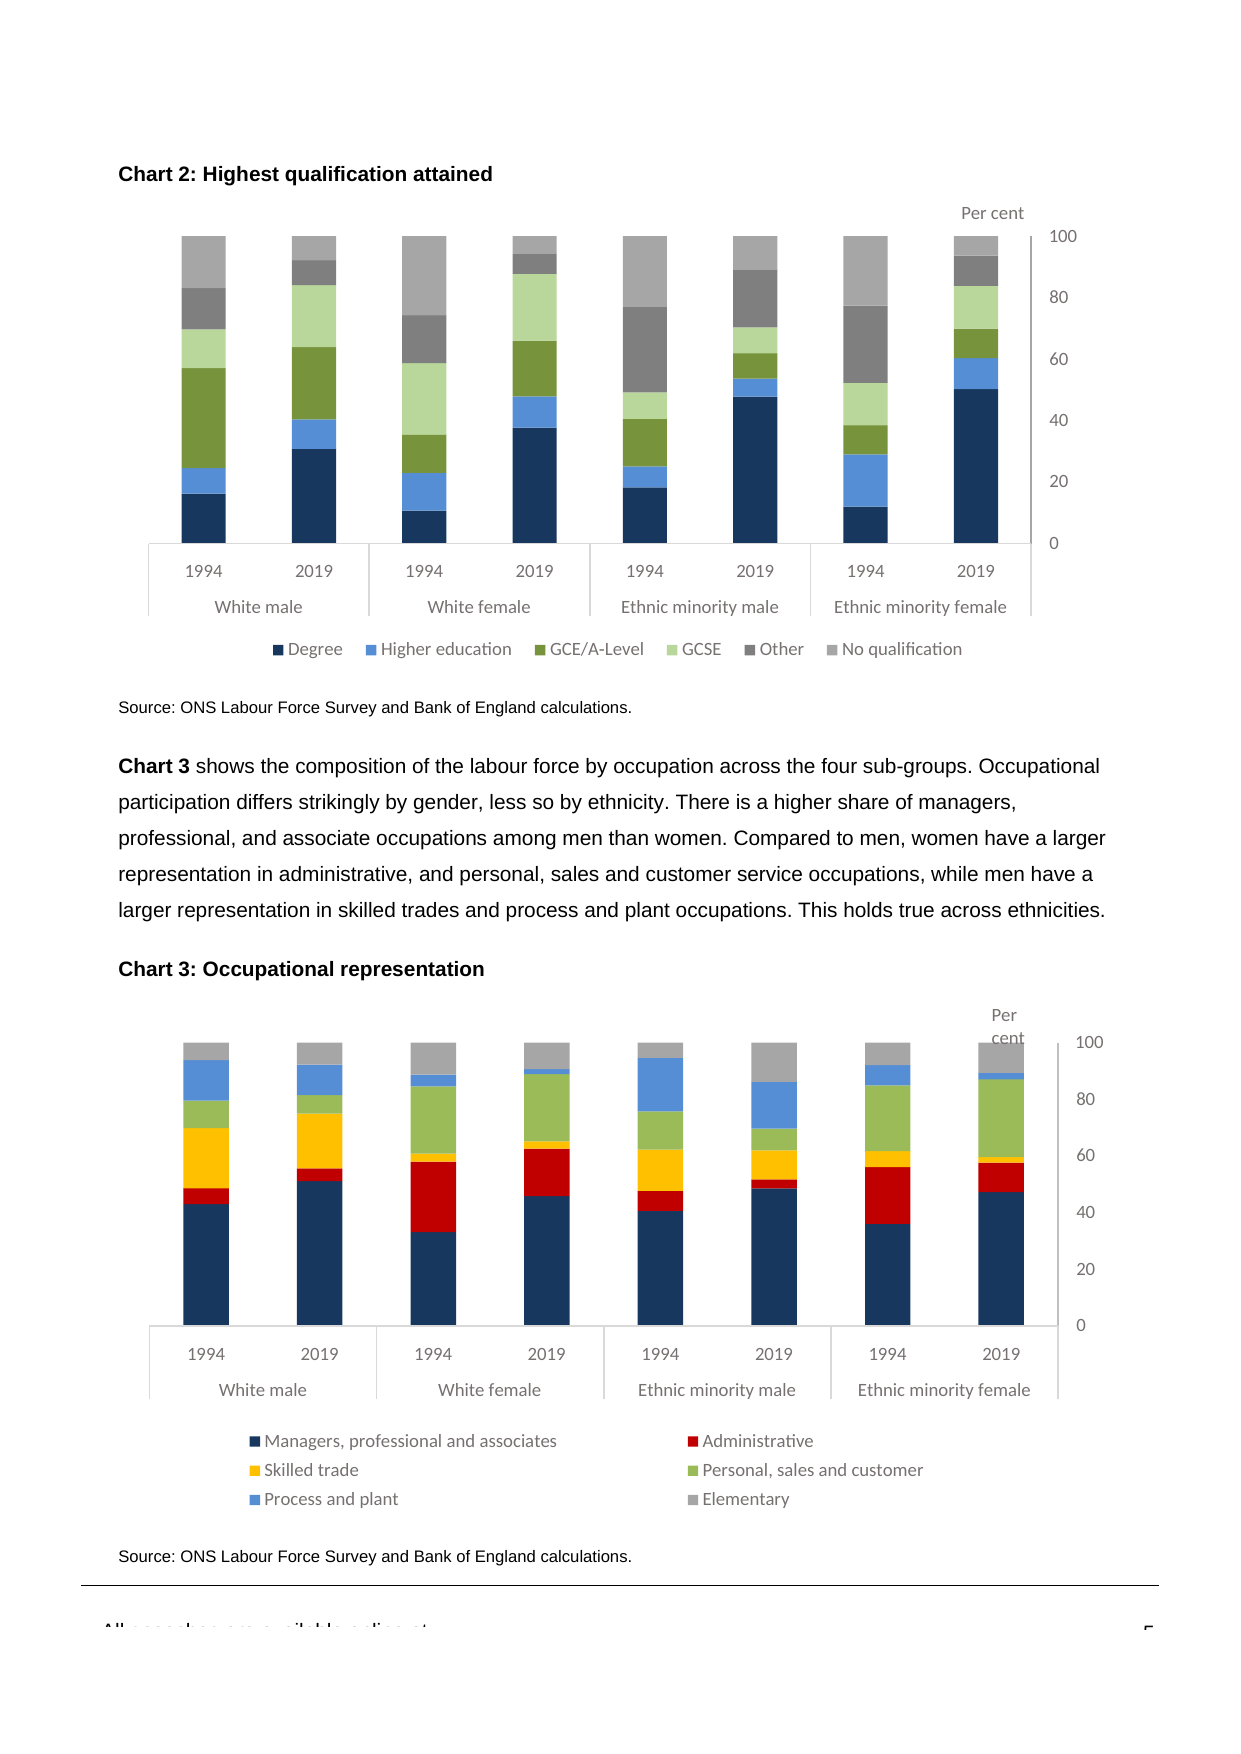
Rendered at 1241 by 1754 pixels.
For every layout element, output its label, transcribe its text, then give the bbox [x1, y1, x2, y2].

text 0 [94, 1314, 1085, 1337]
text 20 [94, 1257, 1095, 1280]
text Source: ONS Labour Force Survey and Bank of England calculations. [118, 698, 1142, 717]
text 60 [94, 347, 1068, 369]
text Source: ONS Labour Force Survey and Bank of England calculations. [118, 1546, 1142, 1566]
text 100 [1048, 224, 1142, 247]
text 60 [94, 1143, 1095, 1166]
text 80 [94, 285, 1068, 308]
text Degree Higher education GCE/A‐Level GCSE Other No qualification [108, 638, 1142, 661]
text Process and plant Elementary [264, 1487, 1142, 1510]
text 20 [94, 470, 1068, 493]
text 100 [1075, 1030, 1142, 1053]
text Skilled trade Personal, sales and customer [264, 1458, 1142, 1481]
text Managers, professional and associates Administrative [264, 1429, 1142, 1452]
text 0 [94, 531, 1058, 554]
text 80 [94, 1087, 1095, 1110]
text 40 [94, 1200, 1095, 1223]
text 40 [94, 408, 1068, 431]
text Per cent [961, 202, 1142, 224]
text Per cent [991, 1003, 1054, 1049]
subtitle Chart 3: Occupational representation [118, 957, 495, 981]
text Chart 3 shows the composition of the labour force by occupation across the four sub-groups. Occupational participation differs strikingly by gender, less so by ethnicity. There is a higher share of managers, professional, and associate occupations among men than women. Compared to men, women have a larger representation in administrative, and personal, sales and customer service occupations, while men have a larger representation in skilled trades and process and plant occupations. This holds true across ethnicities. [118, 754, 1115, 921]
subtitle Chart 2: Highest qualification attained [118, 162, 1142, 186]
